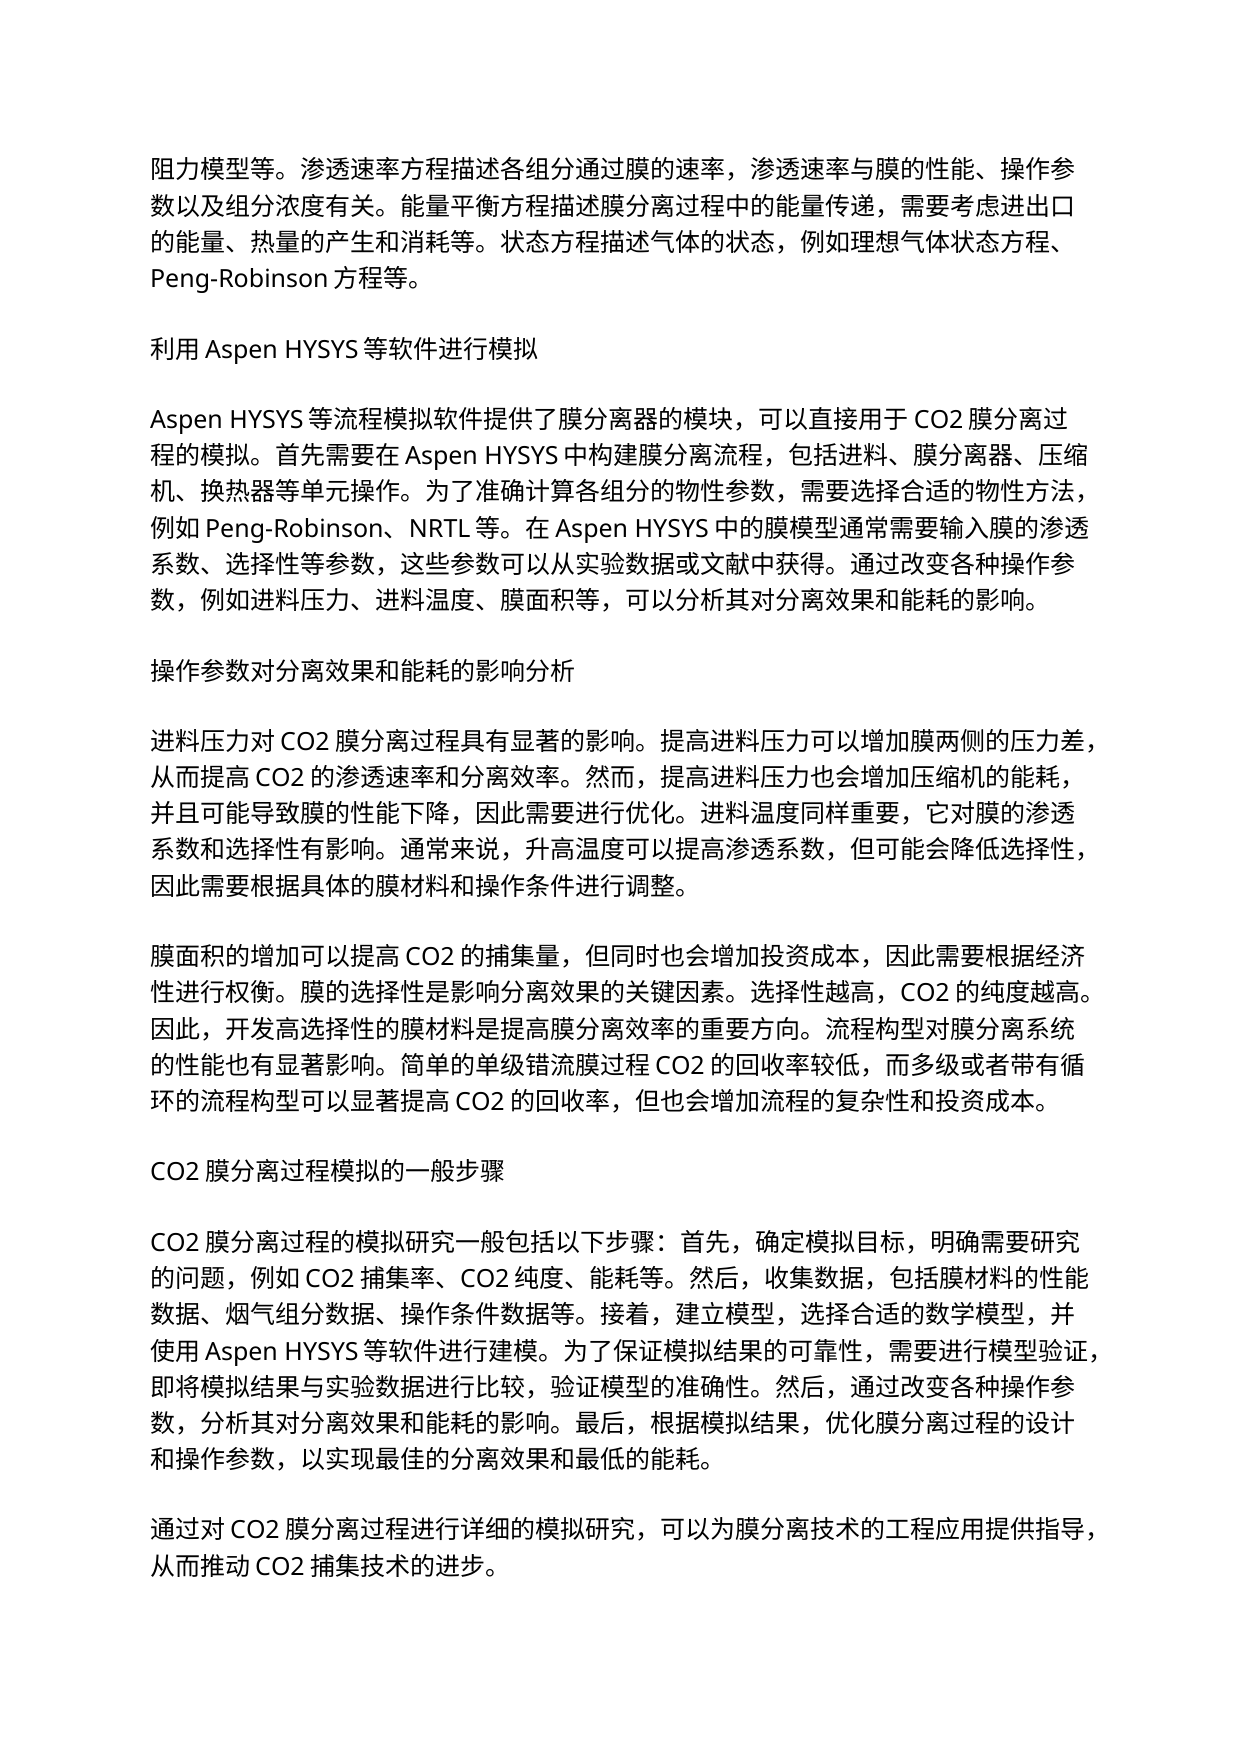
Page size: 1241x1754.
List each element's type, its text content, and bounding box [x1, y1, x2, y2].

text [150, 150, 1090, 295]
text CO2膜分离过程模拟的一般步骤 [150, 1152, 1090, 1188]
text 进料压力对CO2膜分离过程具有显著的影响。提高进料压力可以增加膜两侧的压力差，从而提高CO2的渗透速率和分离效率。然而，提高进料压力也会增加压缩机的能耗，并且可能导致膜的性能下降，因此需要进行优化。进料温度同样重要，它对膜的渗透系数和选择性有影响。通常来说，升高温度可以提高渗透系数，但可能会降低选择性，因此需要根据具体的膜材料和操作条件进行调整。 [150, 721, 1090, 902]
text 通过对CO2膜分离过程进行详细的模拟研究，可以为膜分离技术的工程应用提供指导，从而推动CO2捕集技术的进步。 [150, 1510, 1090, 1582]
text 膜面积的增加可以提高CO2的捕集量，但同时也会增加投资成本，因此需要根据经济性进行权衡。膜的选择性是影响分离效果的关键因素。选择性越高，CO2的纯度越高。因此，开发高选择性的膜材料是提高膜分离效率的重要方向。流程构型对膜分离系统的性能也有显著影响。简单的单级错流膜过程CO2的回收率较低，而多级或者带有循环的流程构型可以显著提高CO2的回收率，但也会增加流程的复杂性和投资成本。 [150, 937, 1090, 1118]
text 利用Aspen HYSYS等软件进行模拟 [150, 329, 1090, 365]
text CO2膜分离过程的模拟研究一般包括以下步骤：首先，确定模拟目标，明确需要研究的问题，例如CO2捕集率、CO2纯度、能耗等。然后，收集数据，包括膜材料的性能数据、烟气组分数据、操作条件数据等。接着，建立模型，选择合适的数学模型，并使用Aspen HYSYS等软件进行建模。为了保证模拟结果的可靠性，需要进行模型验证，即将模拟结果与实验数据进行比较，验证模型的准确性。然后，通过改变各种操作参数，分析其对分离效果和能耗的影响。最后，根据模拟结果，优化膜分离过程的设计和操作参数，以实现最佳的分离效果和最低的能耗。 [150, 1222, 1090, 1476]
text 操作参数对分离效果和能耗的影响分析 [150, 651, 1090, 687]
text Aspen HYSYS等流程模拟软件提供了膜分离器的模块，可以直接用于CO2膜分离过程的模拟。首先需要在Aspen HYSYS中构建膜分离流程，包括进料、膜分离器、压缩机、换热器等单元操作。为了准确计算各组分的物性参数，需要选择合适的物性方法，例如Peng-Robinson、NRTL等。在Aspen HYSYS中的膜模型通常需要输入膜的渗透系数、选择性等参数，这些参数可以从实验数据或文献中获得。通过改变各种操作参数，例如进料压力、进料温度、膜面积等，可以分析其对分离效果和能耗的影响。 [150, 399, 1090, 617]
